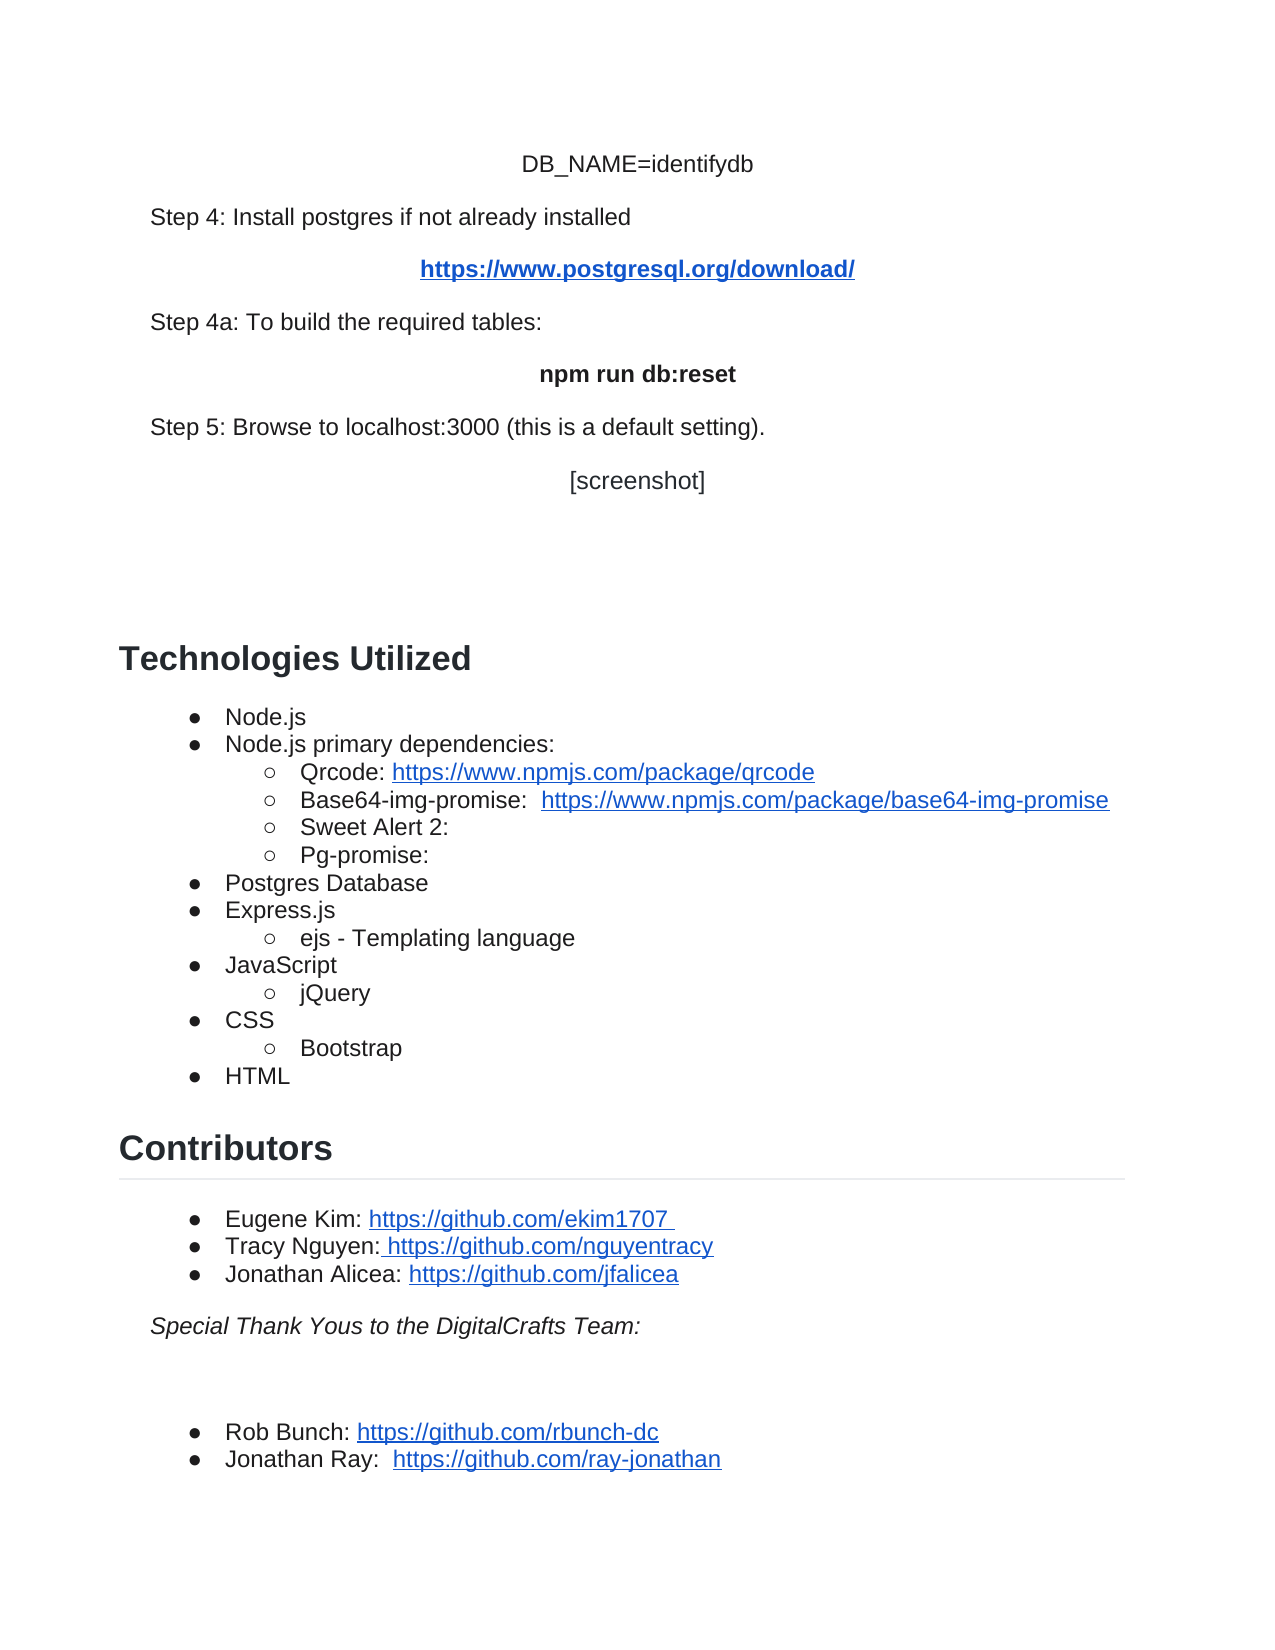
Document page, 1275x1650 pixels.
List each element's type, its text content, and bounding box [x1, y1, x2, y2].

list Jonathan Ray: https://github.com/ray-jonathan [187, 1445, 1125, 1473]
list Node.js [187, 703, 1125, 730]
list jQuery [262, 979, 1125, 1006]
list CSS [187, 1006, 1125, 1034]
list HTML [187, 1062, 1125, 1089]
text [screenshot] [150, 466, 1125, 494]
list Bootstrap [262, 1034, 1125, 1062]
list Base64-img-promise: https://www.npmjs.com/package/base64-img-promise [262, 786, 1125, 813]
list Qrcode: https://www.npmjs.com/package/qrcode [262, 758, 1125, 786]
list Rob Bunch: https://github.com/rbunch-dc [187, 1417, 1125, 1445]
list ejs - Templating language [262, 924, 1125, 951]
text npm run db:reset [150, 360, 1125, 388]
list Express.js [187, 896, 1125, 924]
list Jonathan Alicea: https://github.com/jfalicea [187, 1260, 1125, 1287]
list Sweet Alert 2: [262, 813, 1125, 841]
subtitle Contributors [119, 1127, 1125, 1178]
text Step 5: Browse to localhost:3000 (this is a default setting). [150, 413, 1125, 441]
list Pg-promise: [262, 841, 1125, 868]
text Step 4: Install postgres if not already installed [150, 203, 1125, 230]
list Tracy Nguyen: https://github.com/nguyentracy [187, 1232, 1125, 1260]
list JavaScript [187, 951, 1125, 979]
list Node.js primary dependencies: [187, 730, 1125, 758]
text Special Thank Yous to the DigitalCrafts Team: [150, 1312, 1125, 1340]
text Step 4a: To build the required tables: [150, 308, 1125, 335]
text DB_NAME=identifydb [150, 150, 1125, 178]
text https://www.postgresql.org/download/ [150, 255, 1125, 283]
list Postgres Database [187, 868, 1125, 896]
list Eugene Kim: https://github.com/ekim1707 [187, 1204, 1125, 1232]
subtitle Technologies Utilized [119, 638, 1125, 678]
